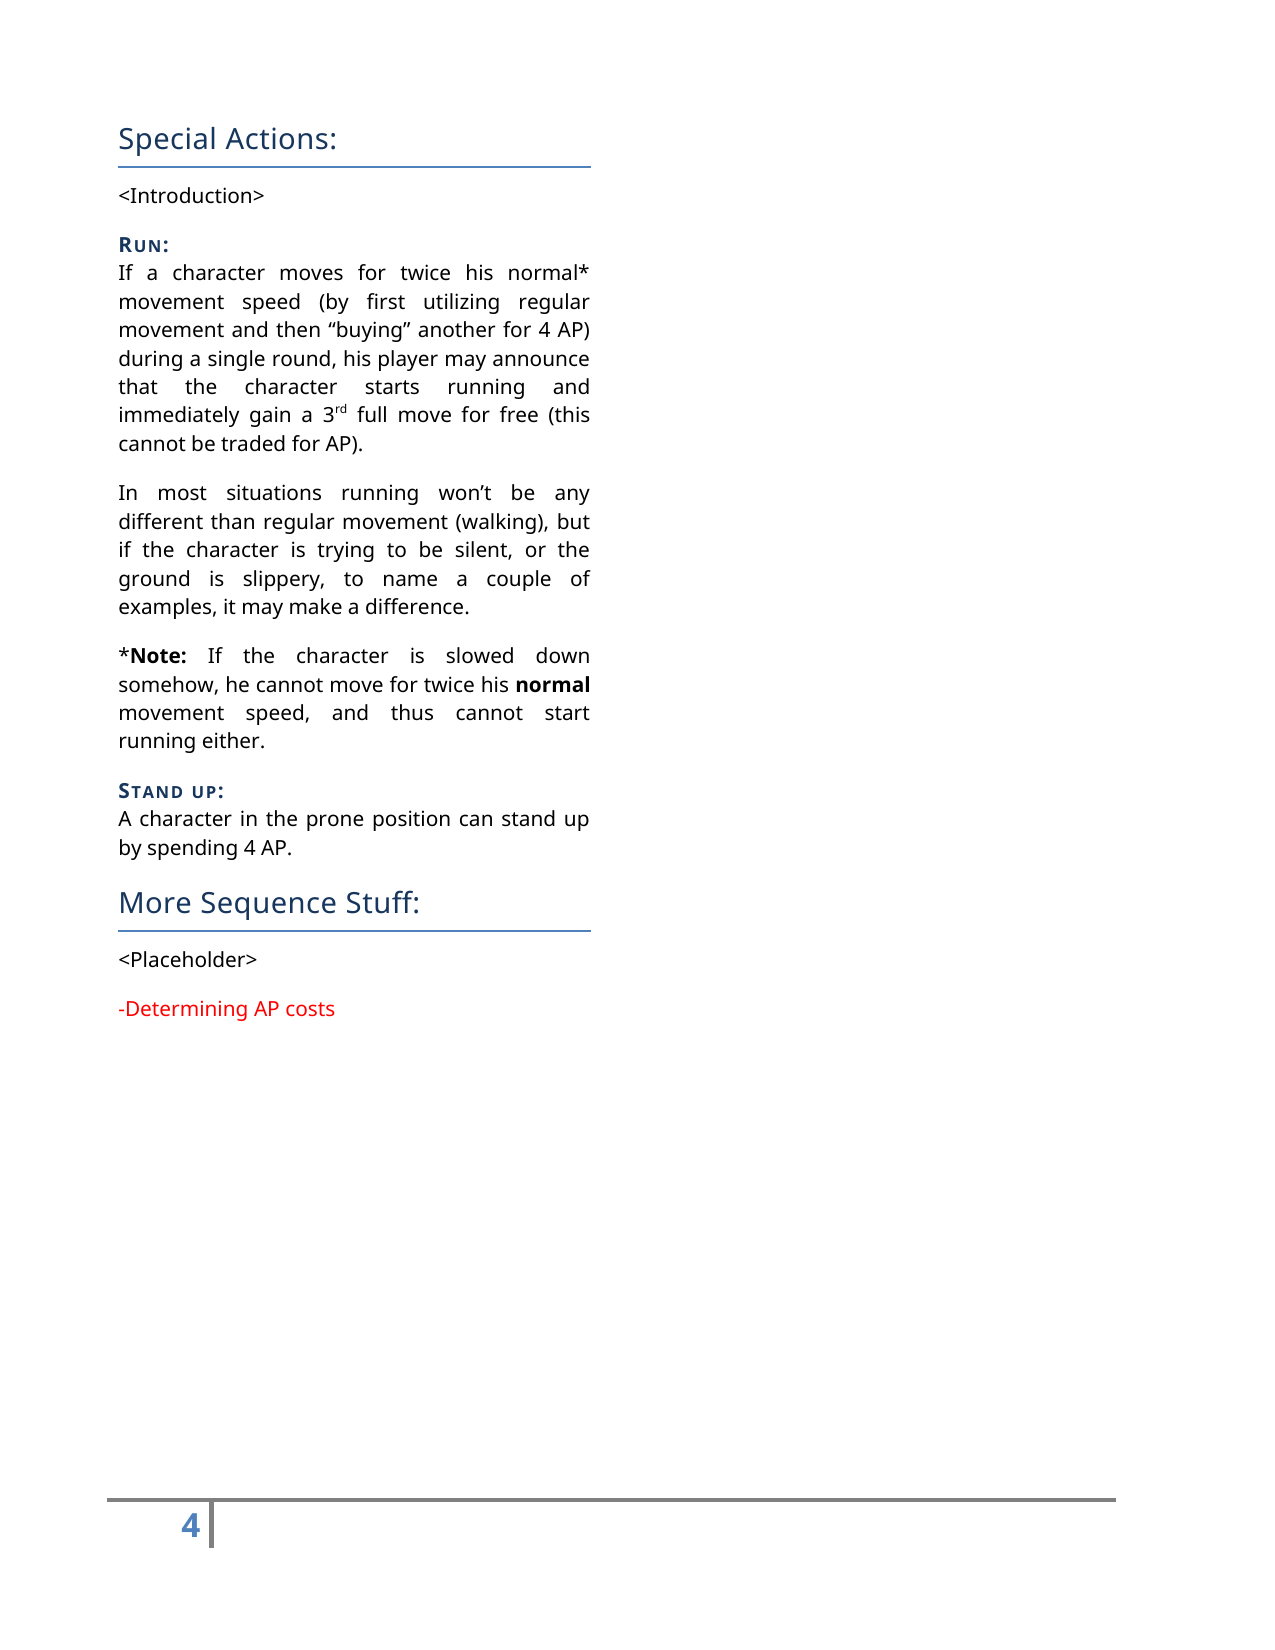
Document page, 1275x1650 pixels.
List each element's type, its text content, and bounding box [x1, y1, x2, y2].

text *Note: If the character is slowed down somehow, he cannot move for twice his normal movement speed, and thus cannot start running either. [118, 641, 591, 755]
text If a character moves for twice his normal* movement speed (by first utilizing regular movement and then “buying” another for 4 AP) during a single round, his player may announce that the character starts running and immediately gain a 3rd full move for free (this cannot be traded for AP). [118, 258, 591, 457]
subtitle Run: [118, 230, 591, 258]
text <Introduction> [118, 181, 591, 209]
title More Sequence Stuff: [118, 882, 591, 930]
subtitle Stand up: [118, 776, 591, 804]
text In most situations running won’t be any different than regular movement (walking), but if the character is trying to be silent, or the ground is slippery, to name a couple of examples, it may make a difference. [118, 478, 591, 621]
text -Determining AP costs [118, 994, 591, 1022]
text <Placeholder> [118, 945, 591, 973]
text A character in the prone position can stand up by spending 4 AP. [118, 804, 591, 861]
title Special Actions: [118, 118, 591, 166]
